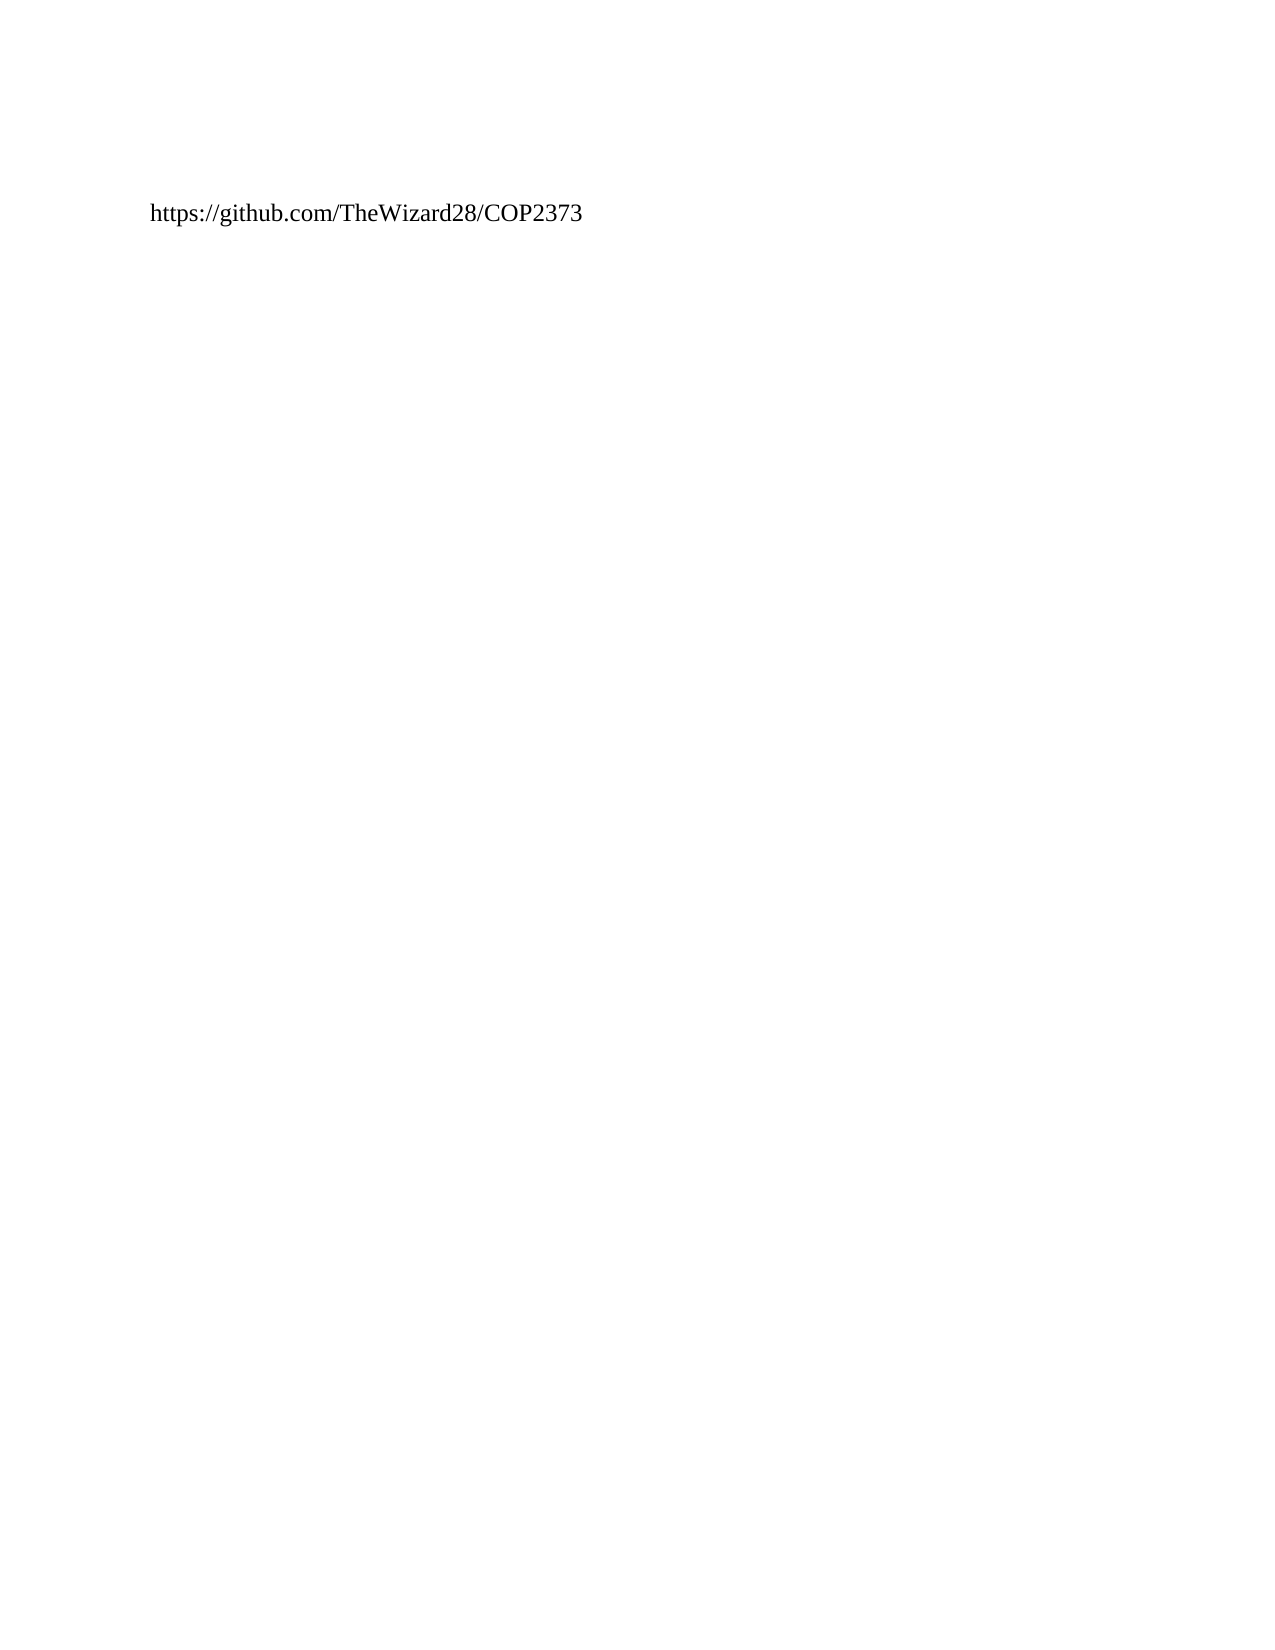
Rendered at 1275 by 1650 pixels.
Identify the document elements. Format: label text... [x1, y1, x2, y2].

text https://github.com/TheWizard28/COP2373 [150, 198, 1125, 226]
